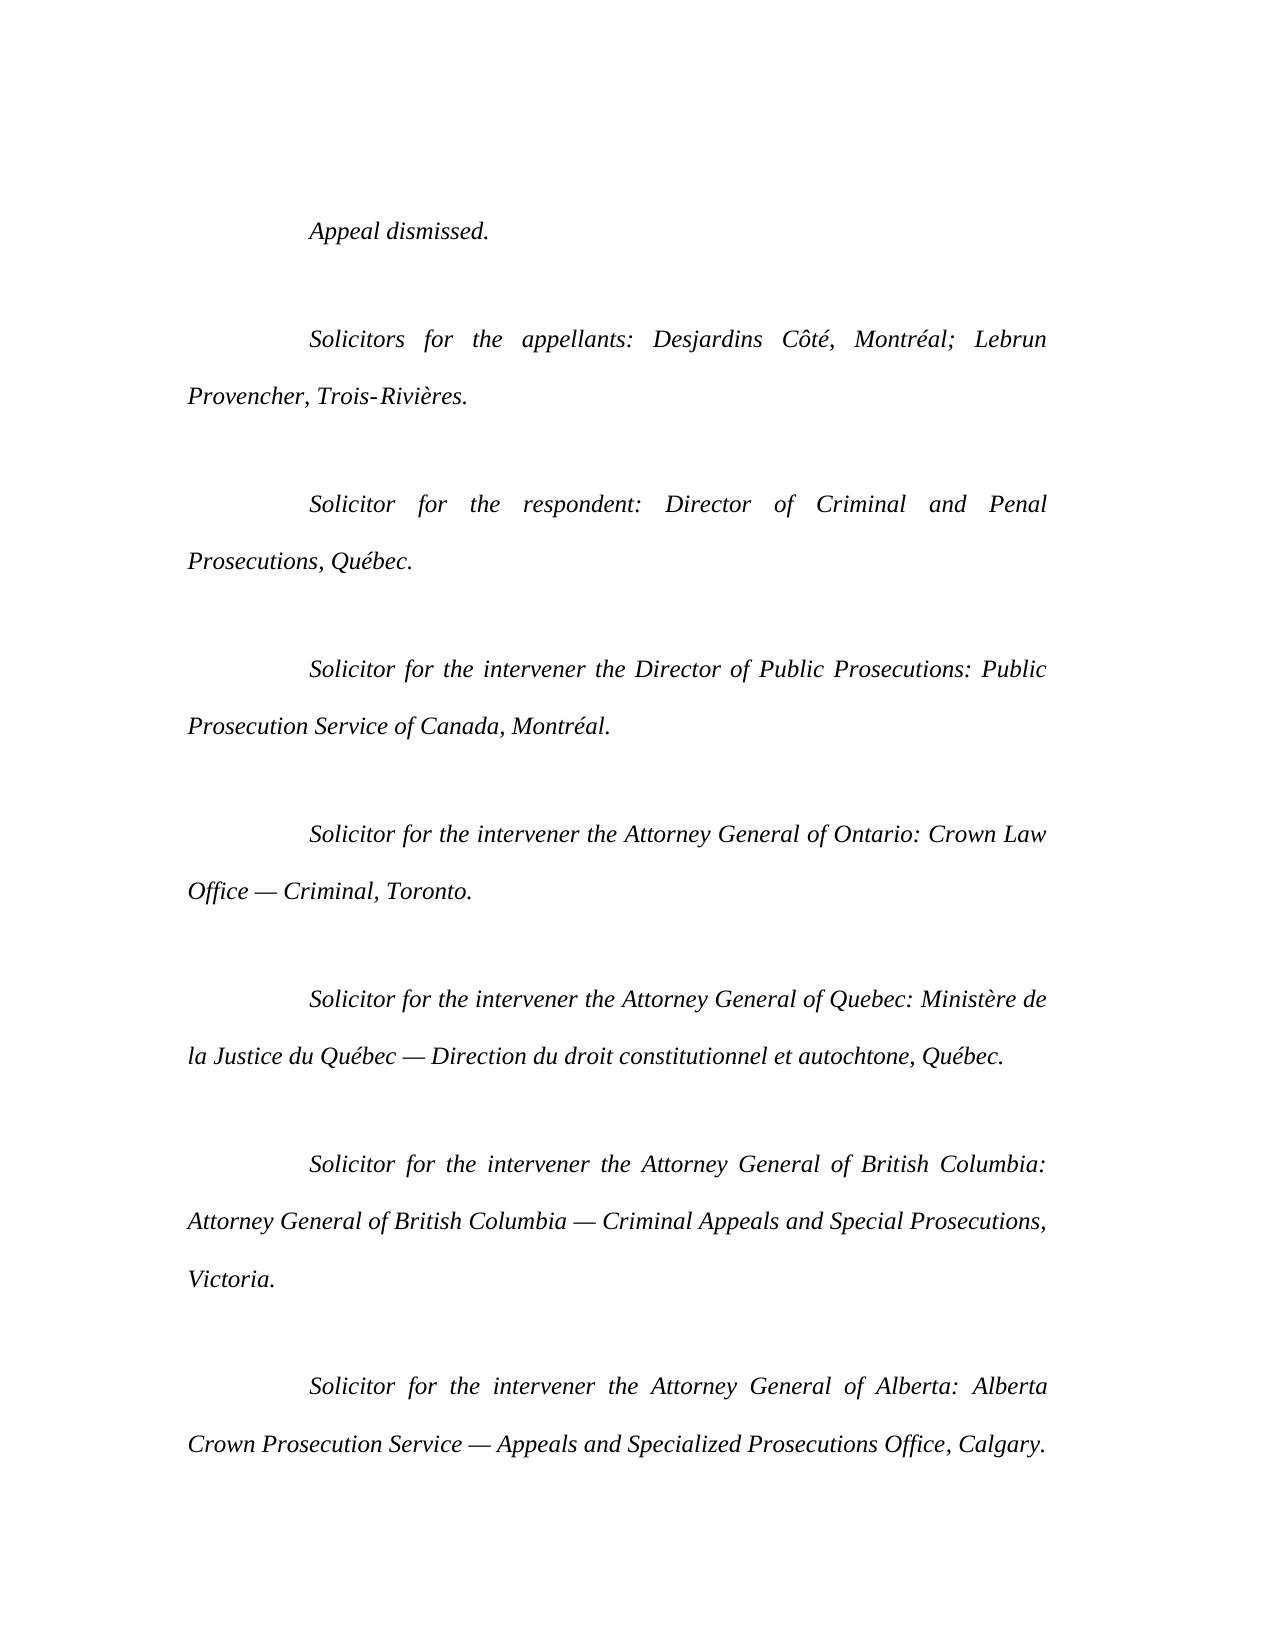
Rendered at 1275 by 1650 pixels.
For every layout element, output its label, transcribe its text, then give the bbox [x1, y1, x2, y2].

text Solicitors for the appellants: Desjardins Côté, Montréal; Lebrun Provencher, Trois-Rivières. [187, 324, 1050, 410]
text Solicitor for the intervener the Attorney General of British Columbia: Attorney General of British Columbia — Criminal Appeals and Special Prosecutions, Victoria. [187, 1149, 1050, 1293]
text Solicitor for the intervener the Attorney General of Quebec: Ministère de la Justice du Québec — Direction du droit constitutionnel et autochtone, Québec. [187, 984, 1050, 1070]
text Solicitor for the respondent: Director of Criminal and Penal Prosecutions, Québec. [187, 489, 1050, 575]
text Solicitor for the intervener the Director of Public Prosecutions: Public Prosecution Service of Canada, Montréal. [187, 654, 1050, 740]
text Solicitor for the intervener the Attorney General of Alberta: Alberta Crown Prosecution Service — Appeals and Specialized Prosecutions Office, Calgary. [187, 1371, 1050, 1458]
text Solicitor for the intervener the Attorney General of Ontario: Crown Law Office — Criminal, Toronto. [187, 819, 1050, 905]
text Appeal dismissed. [187, 216, 1050, 245]
